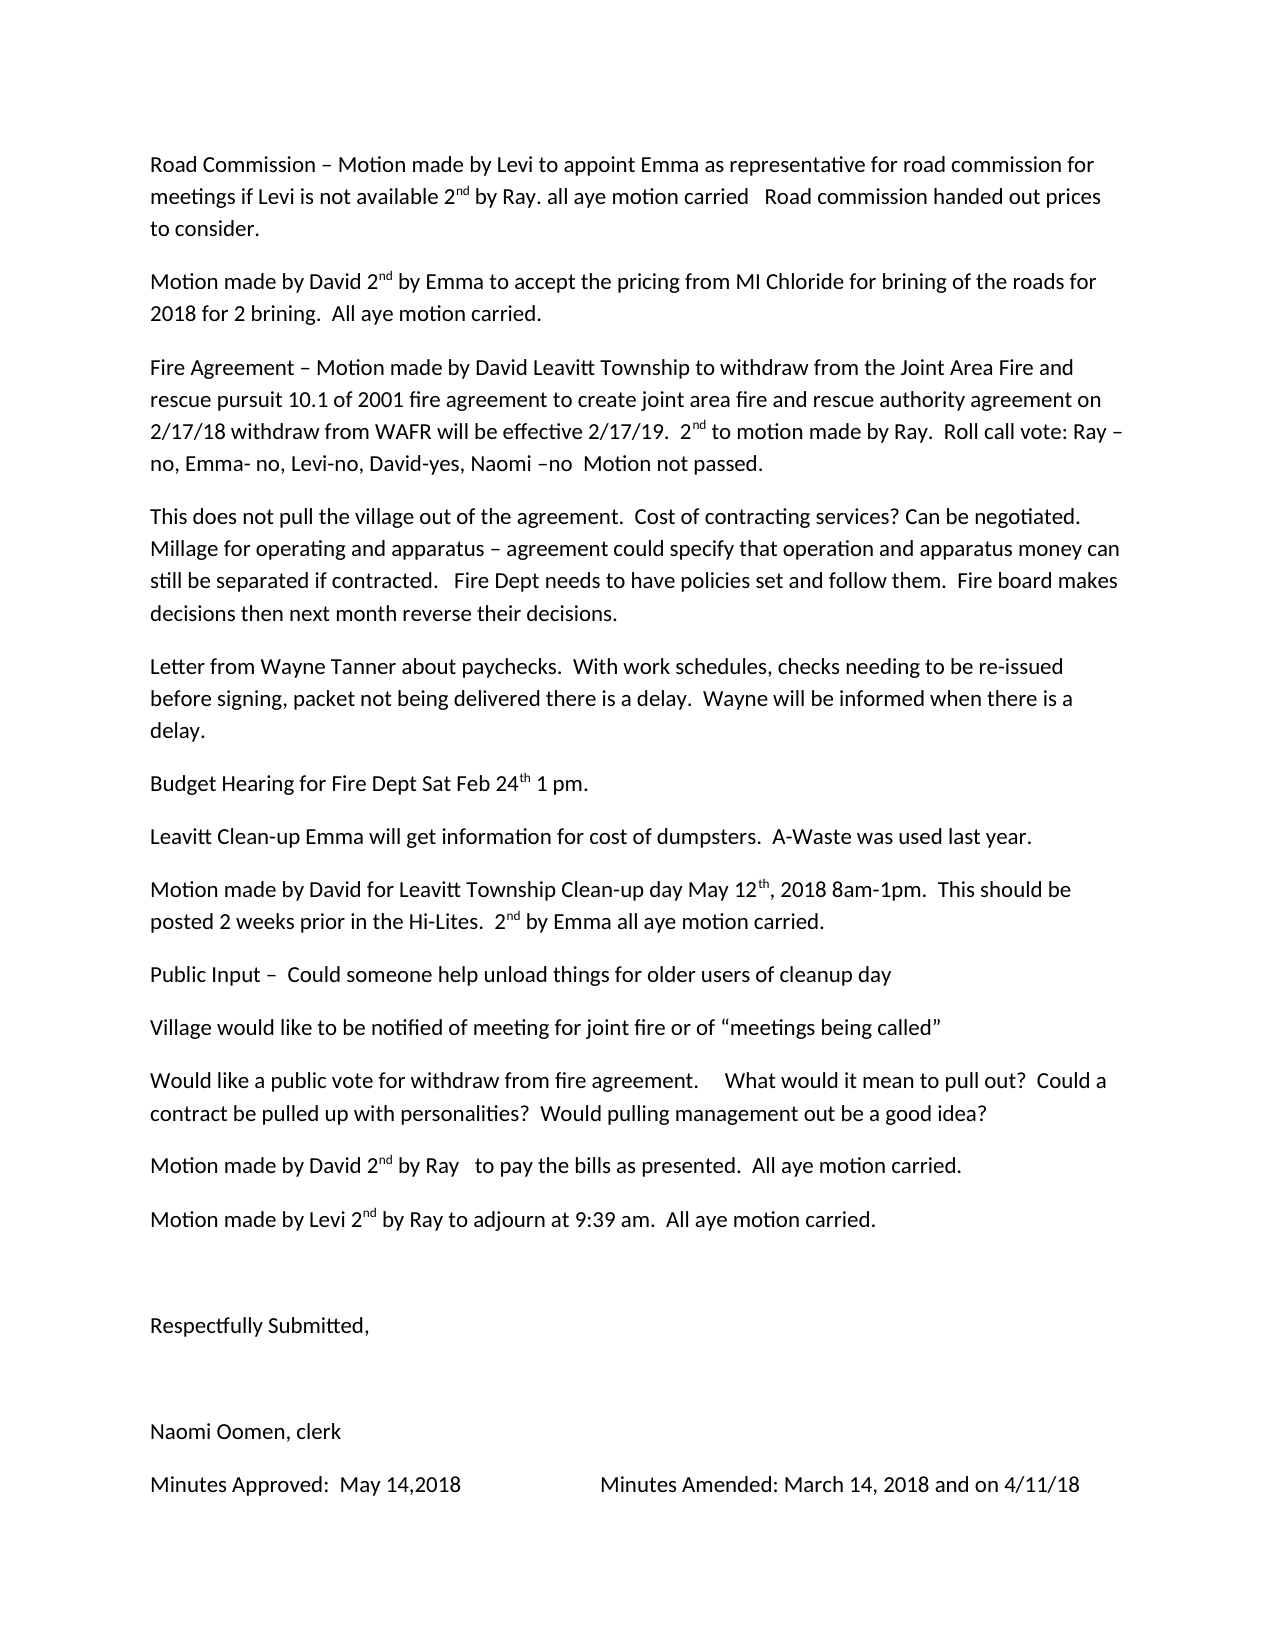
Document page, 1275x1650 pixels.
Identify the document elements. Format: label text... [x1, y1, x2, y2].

text Motion made by David 2nd by Emma to accept the pricing from MI Chloride for brining of the roads for 2018 for 2 brining. All aye motion carried. [150, 267, 1125, 328]
text Respectfully Submitted, [150, 1311, 1125, 1339]
text Minutes Approved: May 14,2018 Minutes Amended: March 14, 2018 and on 4/11/18 [150, 1470, 1125, 1498]
text Budget Hearing for Fire Dept Sat Feb 24th 1 pm. [150, 769, 1125, 797]
text Naomi Oomen, clerk [150, 1417, 1125, 1445]
text Road Commission – Motion made by Levi to appoint Emma as representative for road commission for meetings if Levi is not available 2nd by Ray. all aye motion carried Road commission handed out prices to consider. [150, 150, 1125, 242]
text This does not pull the village out of the agreement. Cost of contracting services? Can be negotiated. Millage for operating and apparatus – agreement could specify that operation and apparatus money can still be separated if contracted. Fire Dept needs to have policies set and follow them. Fire board makes decisions then next month reverse their decisions. [150, 502, 1125, 627]
text Village would like to be notified of meeting for joint fire or of “meetings being called” [150, 1013, 1125, 1041]
text Motion made by David for Leavitt Township Clean-up day May 12th, 2018 8am-1pm. This should be posted 2 weeks prior in the Hi-Lites. 2nd by Emma all aye motion carried. [150, 875, 1125, 935]
text Would like a public vote for withdraw from fire agreement. What would it mean to pull out? Could a contract be pulled up with personalities? Would pulling management out be a good idea? [150, 1066, 1125, 1127]
text Motion made by Levi 2nd by Ray to adjourn at 9:39 am. All aye motion carried. [150, 1205, 1125, 1233]
text Motion made by David 2nd by Ray to pay the bills as presented. All aye motion carried. [150, 1152, 1125, 1180]
text Letter from Wayne Tanner about paychecks. With work schedules, checks needing to be re-issued before signing, packet not being delivered there is a delay. Wayne will be informed when there is a delay. [150, 652, 1125, 744]
text Fire Agreement – Motion made by David Leavitt Township to withdraw from the Joint Area Fire and rescue pursuit 10.1 of 2001 fire agreement to create joint area fire and rescue authority agreement on 2/17/18 withdraw from WAFR will be effective 2/17/19. 2nd to motion made by Ray. Roll call vote: Ray – no, Emma- no, Levi-no, David-yes, Naomi –no Motion not passed. [150, 353, 1125, 477]
text Public Input – Could someone help unload things for older users of cleanup day [150, 960, 1125, 988]
text Leavitt Clean-up Emma will get information for cost of dumpsters. A-Waste was used last year. [150, 822, 1125, 850]
